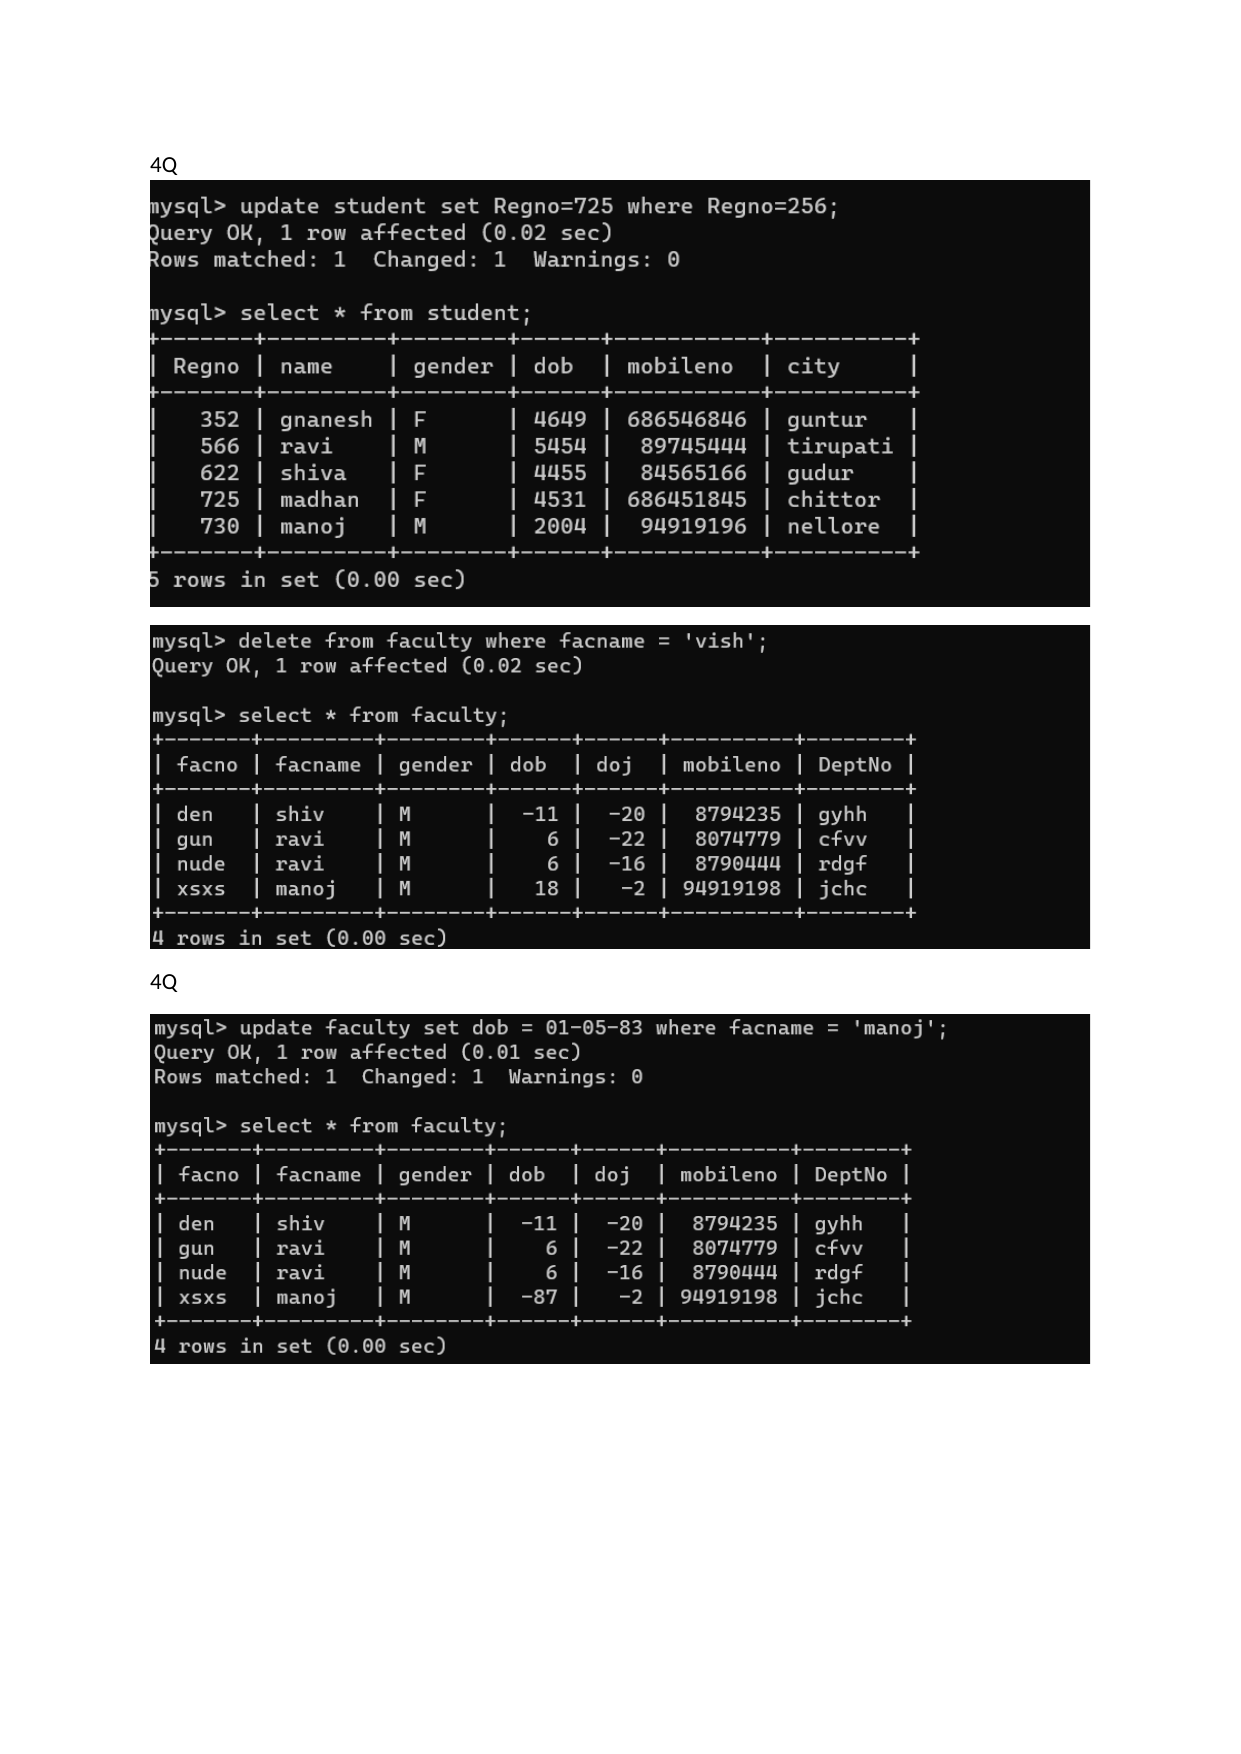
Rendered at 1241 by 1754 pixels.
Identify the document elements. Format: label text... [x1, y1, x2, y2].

text 4Q [150, 150, 1090, 180]
picture [150, 1014, 1091, 1364]
picture [150, 625, 1091, 949]
picture [150, 180, 1091, 607]
text 4Q [150, 967, 1090, 995]
